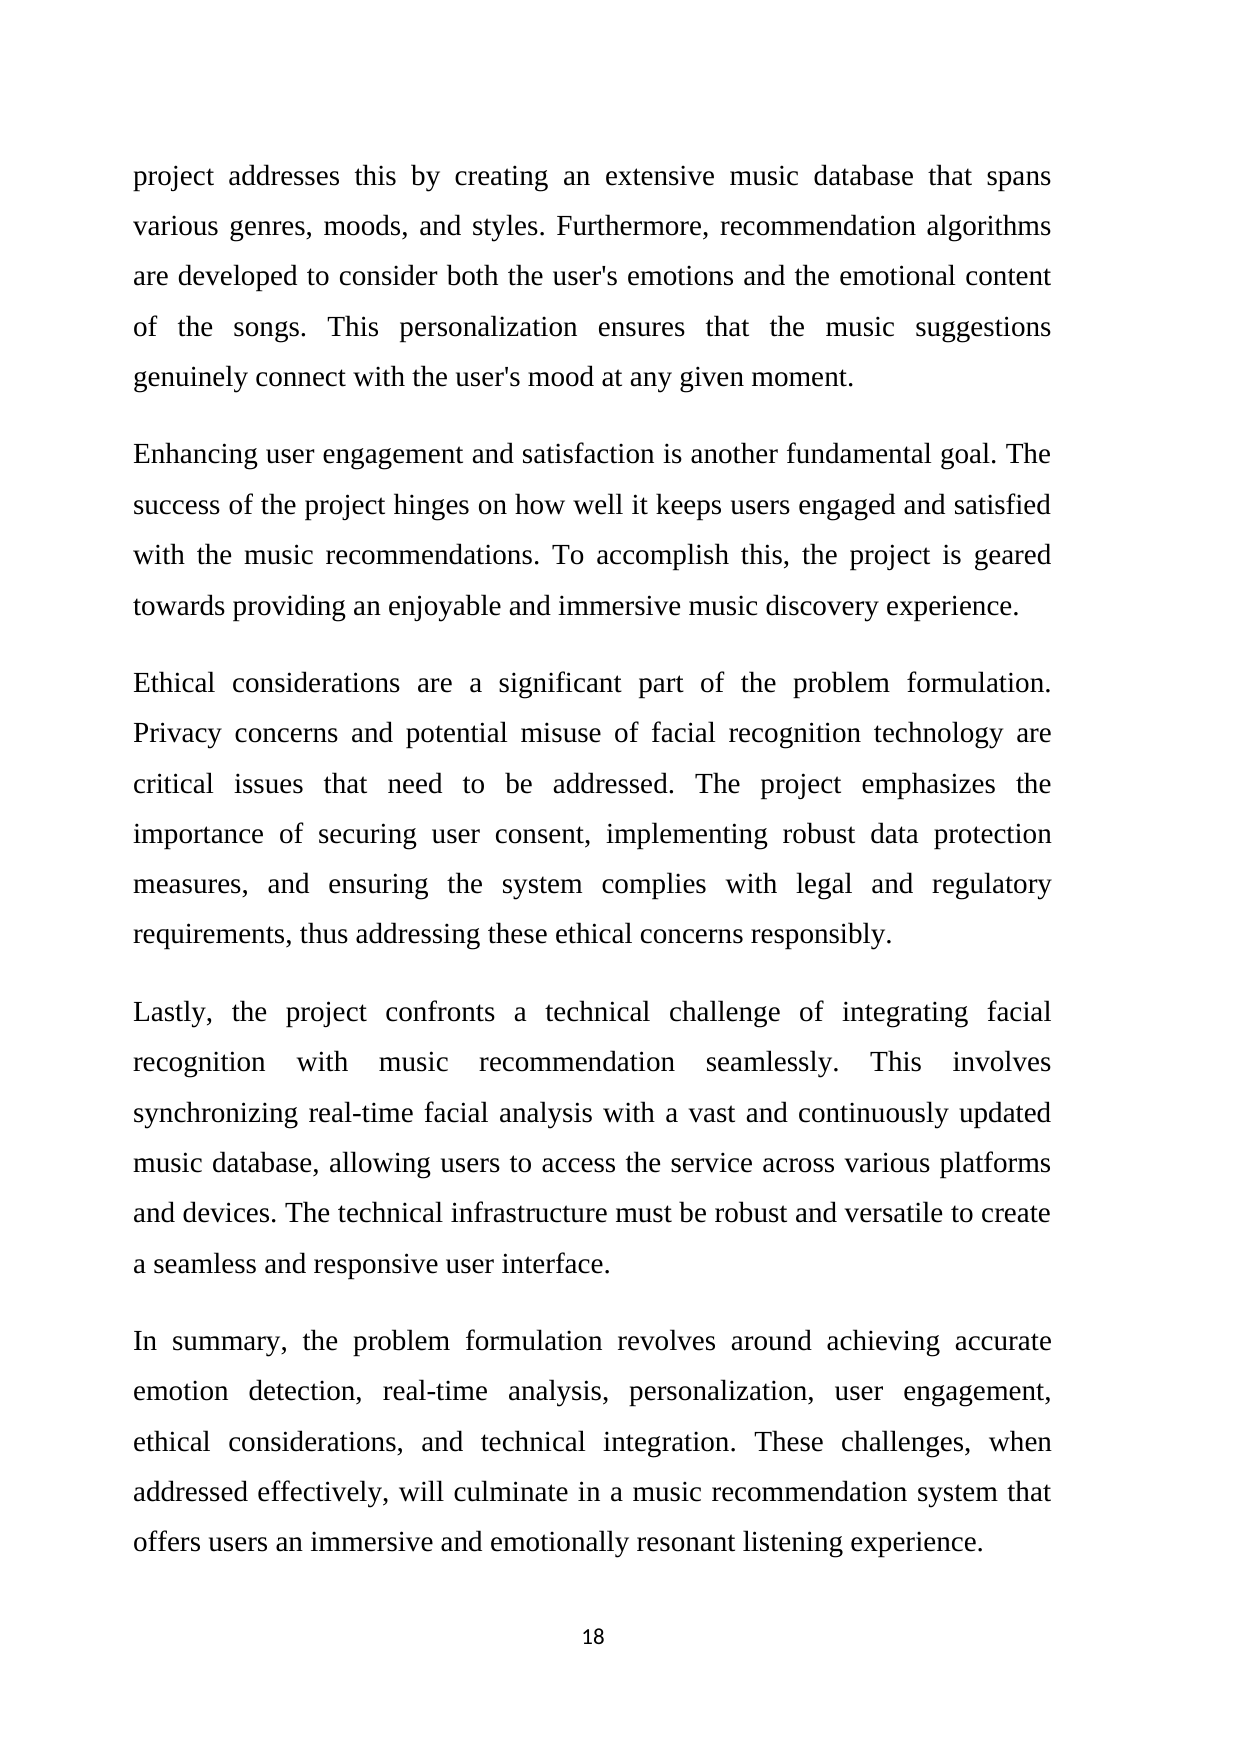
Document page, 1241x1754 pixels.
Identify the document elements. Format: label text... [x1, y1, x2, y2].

text Lastly, the project confronts a technical challenge of integrating facial recognition with music recommendation seamlessly. This involves synchronizing real-time facial analysis with a vast and continuously updated music database, allowing users to access the service across various platforms and devices. The technical infrastructure must be robust and versatile to create a seamless and responsive user interface. [133, 994, 1052, 1279]
text Ethical considerations are a significant part of the problem formulation. Privacy concerns and potential misuse of facial recognition technology are critical issues that need to be addressed. The project emphasizes the importance of securing user consent, implementing robust data protection measures, and ensuring the system complies with legal and regulatory requirements, thus addressing these ethical concerns responsibly. [133, 665, 1052, 950]
text In summary, the problem formulation revolves around achieving accurate emotion detection, real-time analysis, personalization, user engagement, ethical considerations, and technical integration. These challenges, when addressed effectively, will culminate in a music recommendation system that offers users an immersive and emotionally resonant listening experience. [133, 1323, 1052, 1558]
text Enhancing user engagement and satisfaction is another fundamental goal. The success of the project hinges on how well it keeps users engaged and satisfied with the music recommendations. To accomplish this, the project is geared towards providing an enjoyable and immersive music discovery experience. [133, 437, 1052, 621]
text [133, 158, 1052, 393]
